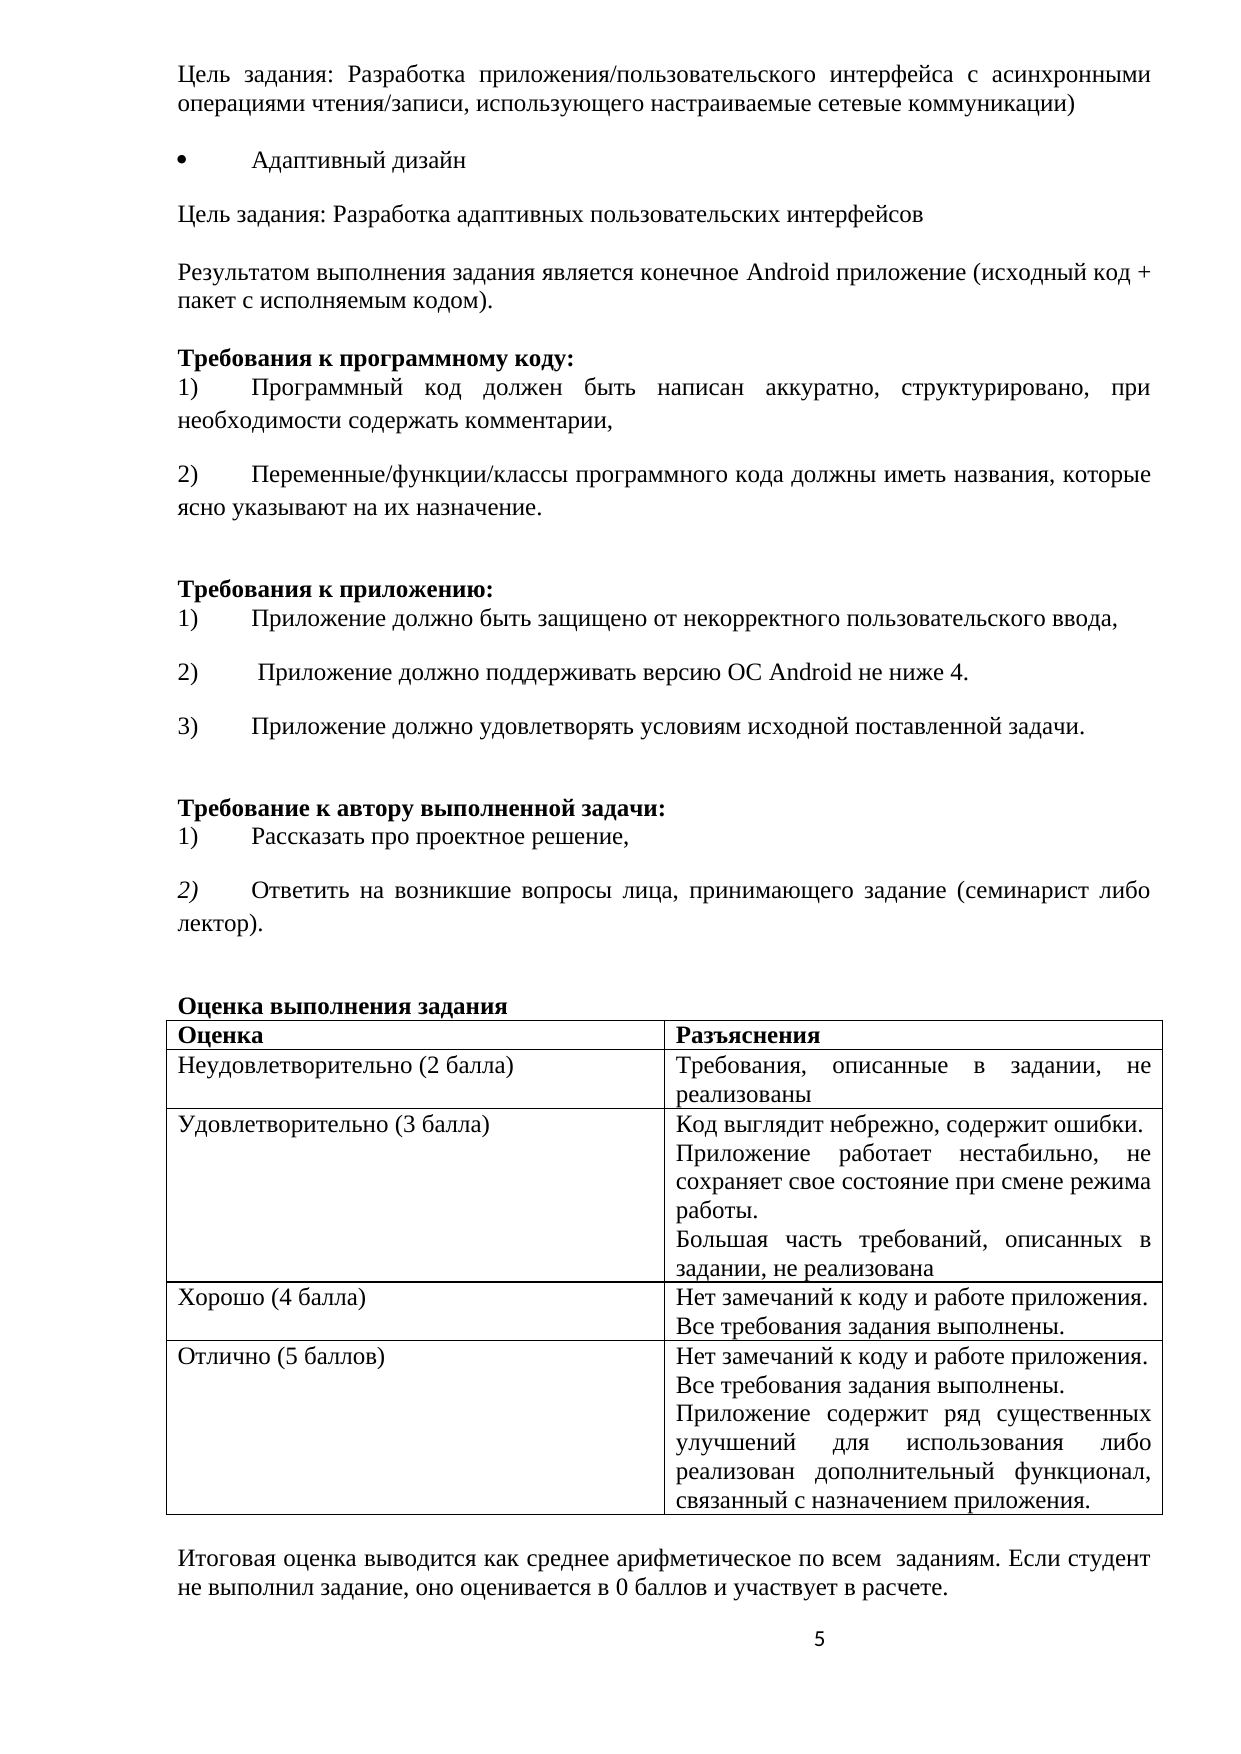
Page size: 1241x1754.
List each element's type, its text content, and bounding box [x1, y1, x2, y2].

text Оценка выполнения задания [177, 991, 1152, 1019]
list Рассказать про проектное решение, [177, 821, 1152, 850]
table_cell Требования, описанные в задании, не реализованы [665, 1050, 1162, 1108]
table_cell Хорошо (4 балла) [167, 1283, 664, 1340]
text Цель задания: Разработка адаптивных пользовательских интерфейсов [177, 199, 1152, 228]
list Приложение должно удовлетворять условиям исходной поставленной задачи. [177, 711, 1152, 739]
list Адаптивный дизайн [177, 145, 1152, 174]
list Приложение должно поддерживать версию ОС Android не ниже 4. [177, 657, 1152, 686]
table_header Оценка [167, 1021, 664, 1049]
table_cell Отлично (5 баллов) [167, 1341, 664, 1513]
list Программный код должен быть написан аккуратно, структурировано, при необходимости содержать комментарии, [177, 372, 1152, 433]
list Ответить на возникшие вопросы лица, принимающего задание (семинарист либо лектор). [177, 875, 1152, 937]
text Цель задания: Разработка приложения/пользовательского интерфейса с асинхронными операциями чтения/записи, использующего настраиваемые сетевые коммуникации) [177, 59, 1152, 117]
table_cell Нет замечаний к коду и работе приложения. Все требования задания выполнены. [665, 1283, 1162, 1340]
text Итоговая оценка выводится как среднее арифметическое по всем заданиям. Если студент не выполнил задание, оно оценивается в 0 баллов и участвует в расчете. [177, 1543, 1152, 1601]
table_cell Неудовлетворительно (2 балла) [167, 1050, 664, 1108]
text Результатом выполнения задания является конечное Android приложение (исходный код + пакет с исполняемым кодом). [177, 257, 1152, 314]
text Требование к автору выполненной задачи: [177, 793, 1152, 821]
table_cell Нет замечаний к коду и работе приложения. Все требования задания выполнены. Приложение содержит ряд существенных улучшений для использования либо реализован дополнительный функционал, связанный с назначением приложения. [665, 1341, 1162, 1513]
list Приложение должно быть защищено от некорректного пользовательского ввода, [177, 603, 1152, 632]
list Переменные/функции/классы программного кода должны иметь названия, которые ясно указывают на их назначение. [177, 459, 1152, 520]
table_cell Удовлетворительно (3 балла) [167, 1109, 664, 1281]
table_header Разъяснения [665, 1021, 1162, 1049]
table_cell Код выглядит небрежно, содержит ошибки. Приложение работает нестабильно, не сохраняет свое состояние при смене режима работы. Большая часть требований, описанных в задании, не реализована [665, 1109, 1162, 1281]
text Требования к программному коду: [177, 343, 1152, 372]
text Требования к приложению: [177, 574, 1152, 603]
